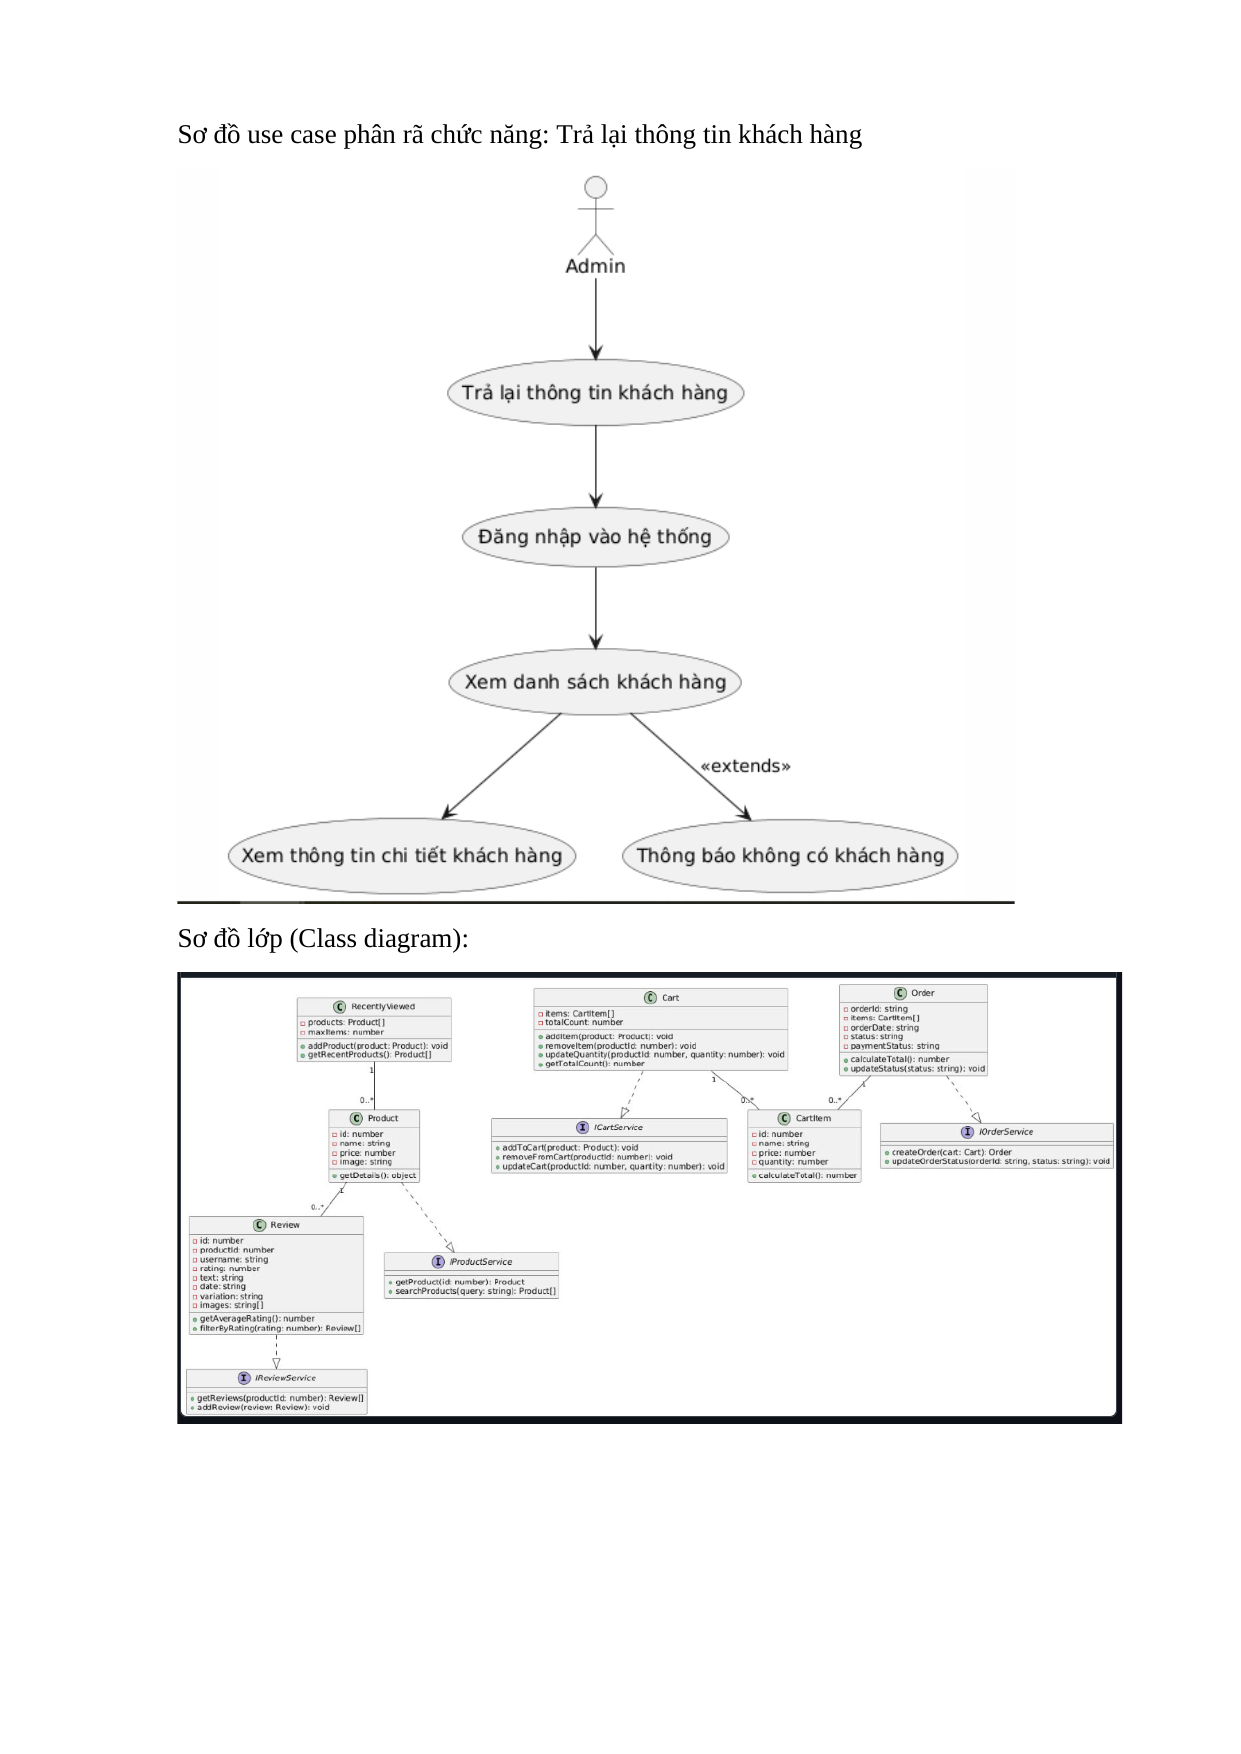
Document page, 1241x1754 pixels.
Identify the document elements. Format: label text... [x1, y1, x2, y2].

text Sơ đồ lớp (Class diagram): [177, 923, 1122, 954]
text Sơ đồ use case phân rã chức năng: Trả lại thông tin khách hàng [177, 118, 1122, 149]
picture [177, 972, 1123, 1424]
picture [177, 168, 1015, 904]
